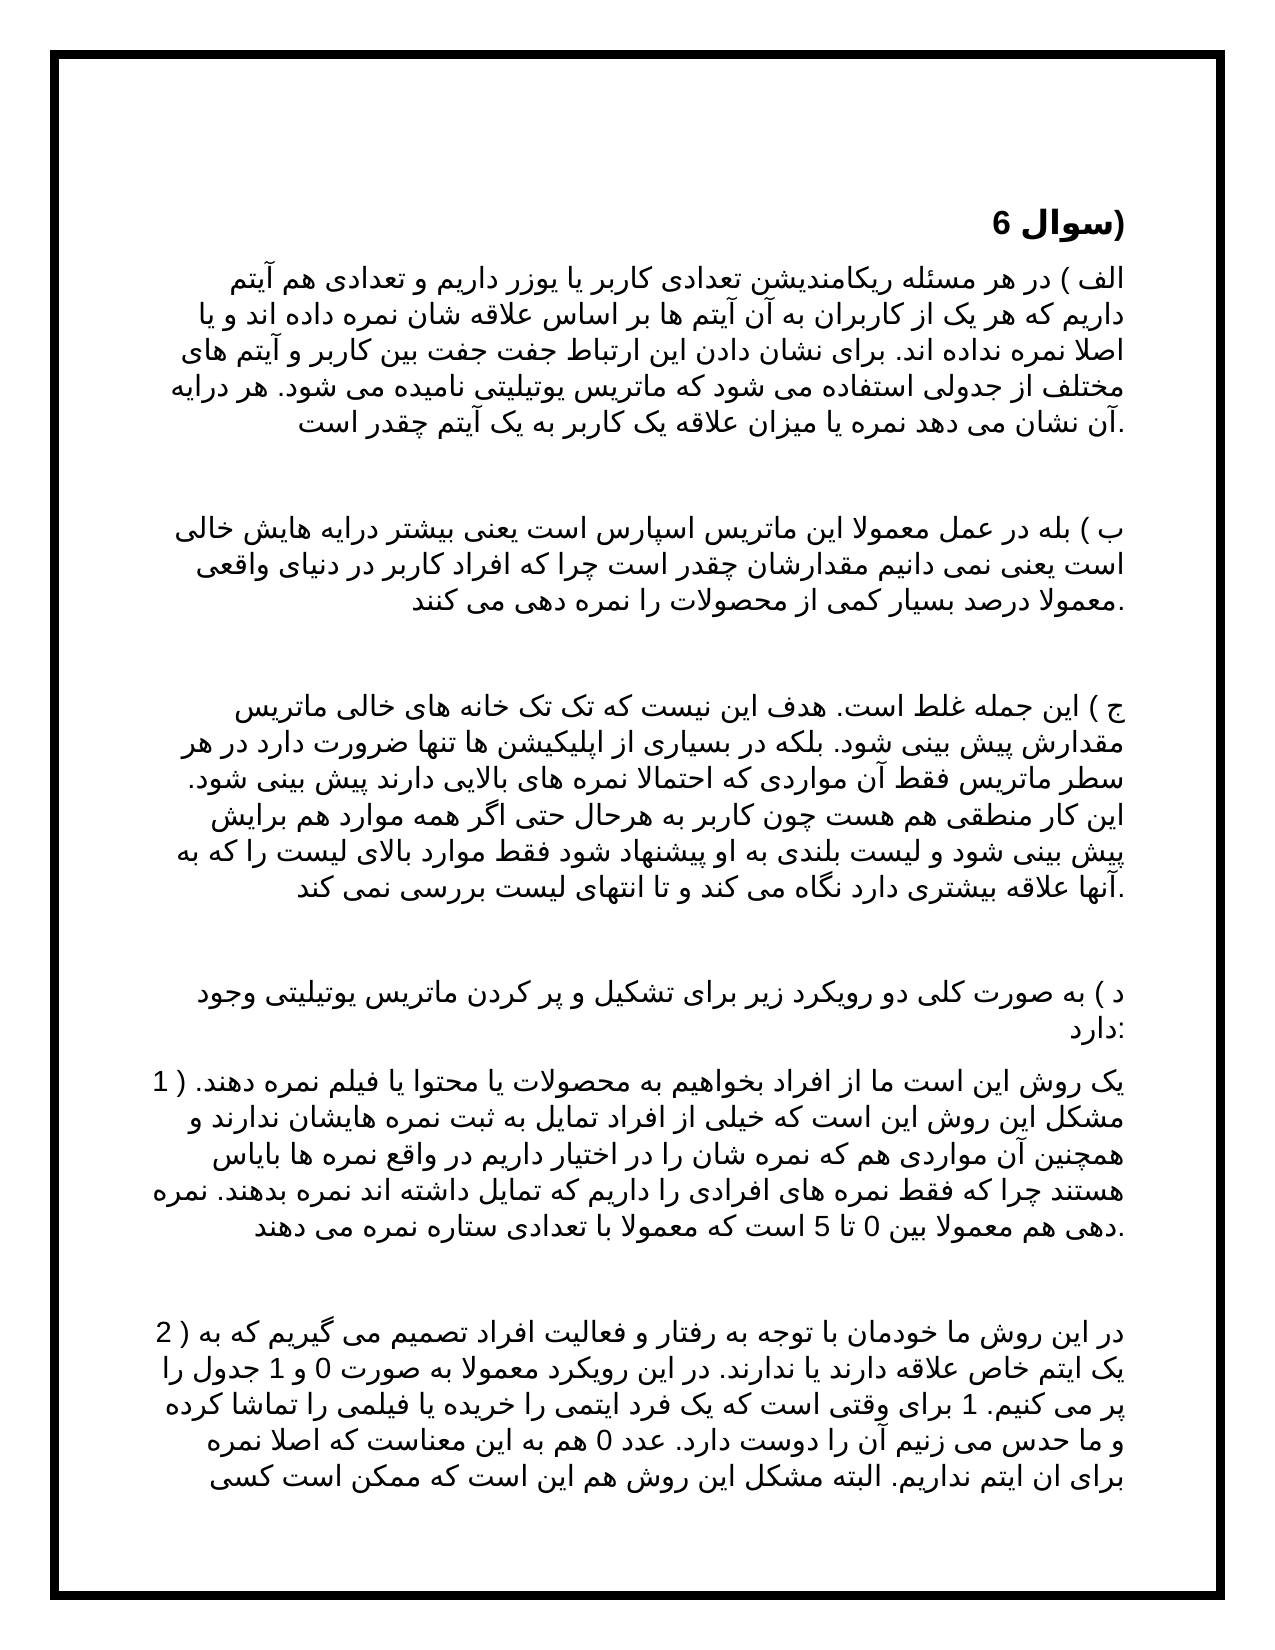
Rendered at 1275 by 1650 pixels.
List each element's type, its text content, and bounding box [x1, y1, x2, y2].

text الف ) در هر مسئله ریکامندیشن تعدادی کاربر یا یوزر داریم و تعدادی هم آیتم داریم که هر یک از کاربران به آن آیتم ها بر اساس علاقه شان نمره داده اند و یا اصلا نمره نداده اند. برای نشان دادن این ارتباط جفت جفت بین کاربر و آیتم های مختلف از جدولی استفاده می شود که ماتریس یوتیلیتی نامیده می شود. هر درایه آن نشان می دهد نمره یا میزان علاقه یک کاربر به یک آیتم چقدر است. [150, 261, 1125, 439]
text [150, 1314, 1125, 1493]
text سوال 6) [150, 203, 1125, 241]
text ب ) بله در عمل معمولا این ماتریس اسپارس است یعنی بیشتر درایه هایش خالی است یعنی نمی دانیم مقدارشان چقدر است چرا که افراد کاربر در دنیای واقعی معمولا درصد بسیار کمی از محصولات را نمره دهی می کنند. [150, 511, 1125, 617]
text د ) به صورت کلی دو رویکرد زیر برای تشکیل و پر کردن ماتریس یوتیلیتی وجود دارد: [150, 975, 1125, 1045]
text 1 ) یک روش این است ما از افراد بخواهیم به محصولات یا محتوا یا فیلم نمره دهند. مشکل این روش این است که خیلی از افراد تمایل به ثبت نمره هایشان ندارند و همچنین آن مواردی هم که نمره شان را در اختیار داریم در واقع نمره ها بایاس هستند چرا که فقط نمره های افرادی را داریم که تمایل داشته اند نمره بدهند. نمره دهی هم معمولا بین 0 تا 5 است که معمولا با تعدادی ستاره نمره می دهند. [150, 1064, 1125, 1242]
text ج ) این جمله غلط است. هدف این نیست که تک تک خانه های خالی ماتریس مقدارش پیش بینی شود. بلکه در بسیاری از اپلیکیشن ها تنها ضرورت دارد در هر سطر ماتریس فقط آن مواردی که احتمالا نمره های بالایی دارند پیش بینی شود. این کار منطقی هم هست چون کاربر به هرحال حتی اگر همه موارد هم برایش پیش بینی شود و لیست بلندی به او پیشنهاد شود فقط موارد بالای لیست را که به آنها علاقه بیشتری دارد نگاه می کند و تا انتهای لیست بررسی نمی کند. [150, 689, 1125, 903]
